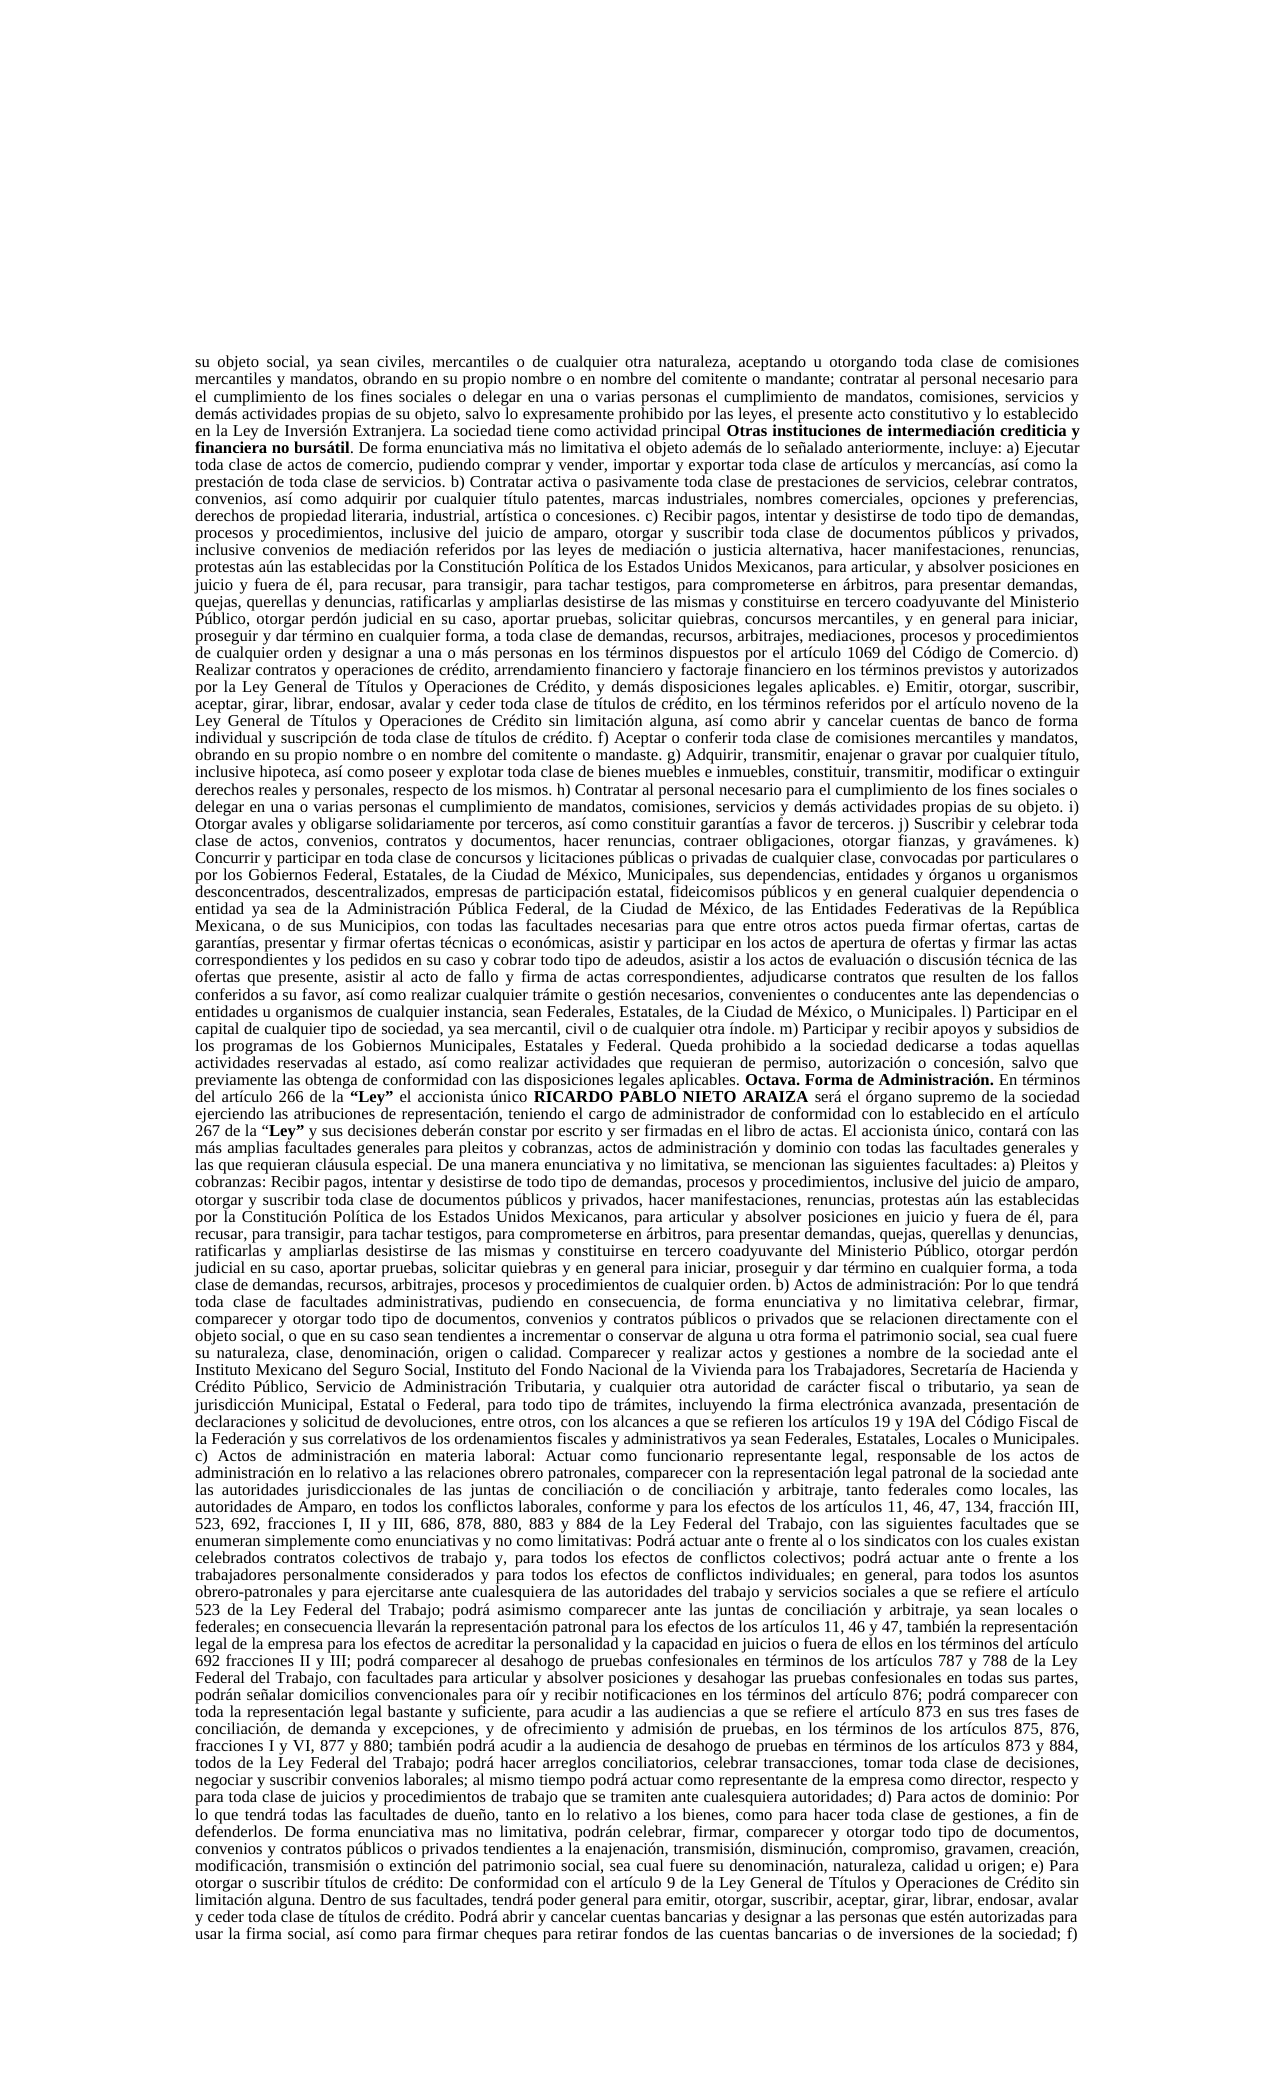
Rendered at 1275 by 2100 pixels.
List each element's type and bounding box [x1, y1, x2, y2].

text [195, 354, 1080, 1943]
